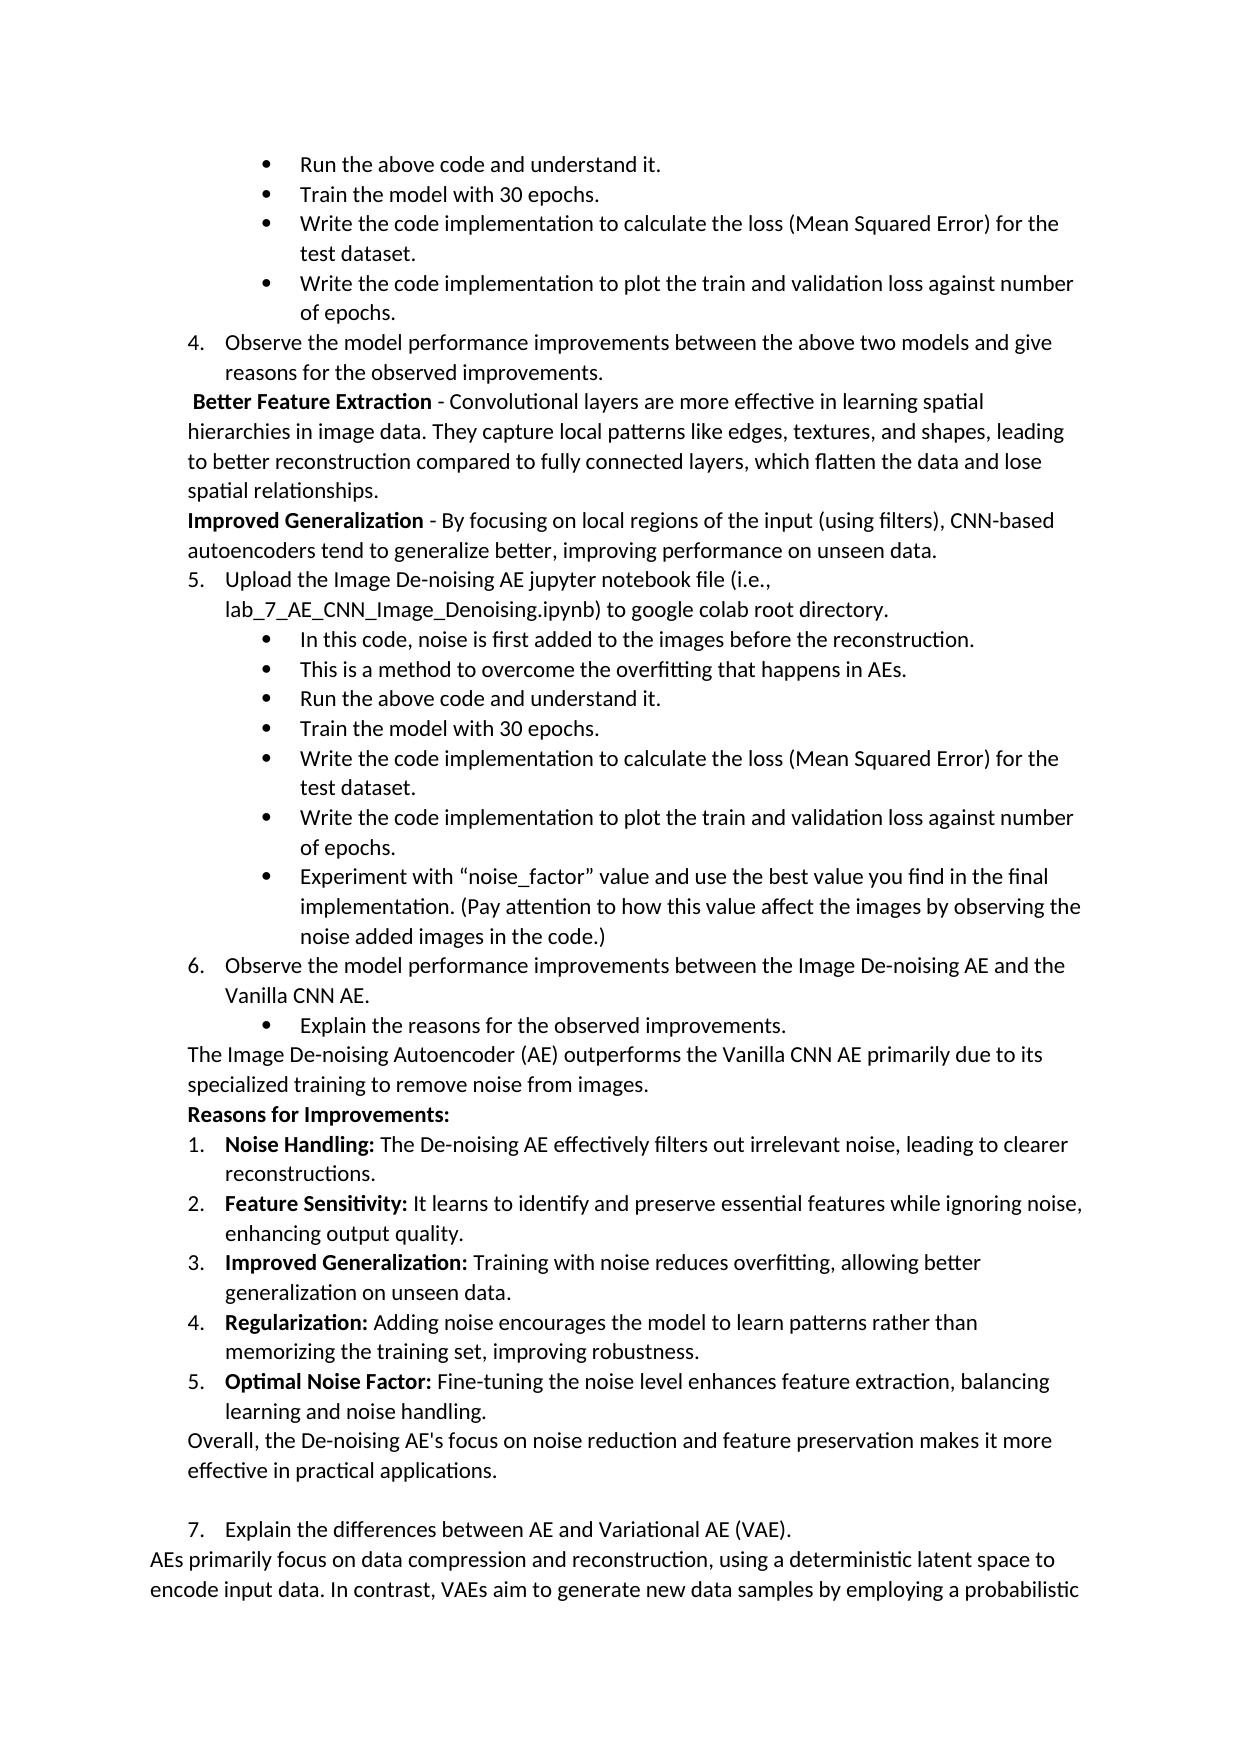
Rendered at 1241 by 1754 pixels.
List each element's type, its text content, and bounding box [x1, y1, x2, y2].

list Observe the model performance improvements between the Image De-noising AE and the Vanilla CNN AE. [187, 952, 1090, 1009]
text Overall, the De-noising AE's focus on noise reduction and feature preservation makes it more effective in practical applications. [187, 1427, 1090, 1484]
list Write the code implementation to calculate the loss (Mean Squared Error) for the test dataset. [262, 744, 1090, 801]
text The Image De-noising Autoencoder (AE) outperforms the Vanilla CNN AE primarily due to its specialized training to remove noise from images. [187, 1041, 1090, 1098]
list Explain the differences between AE and Variational AE (VAE). [187, 1516, 1090, 1544]
list Run the above code and understand it. [262, 150, 1090, 178]
list Write the code implementation to calculate the loss (Mean Squared Error) for the test dataset. [262, 209, 1090, 267]
list Regularization: Adding noise encourages the model to learn patterns rather than memorizing the training set, improving robustness. [187, 1308, 1090, 1366]
list Feature Sensitivity: It learns to identify and preserve essential features while ignoring noise, enhancing output quality. [187, 1189, 1090, 1247]
list Write the code implementation to plot the train and validation loss against number of epochs. [262, 269, 1090, 326]
list Train the model with 30 epochs. [262, 180, 1090, 208]
list In this code, noise is first added to the images before the reconstruction. [262, 625, 1090, 653]
list Run the above code and understand it. [262, 684, 1090, 712]
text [150, 1545, 1090, 1603]
list Observe the model performance improvements between the above two models and give reasons for the observed improvements. [187, 328, 1090, 386]
list Experiment with “noise_factor” value and use the best value you find in the final implementation. (Pay attention to how this value affect the images by observing the noise added images in the code.) [262, 862, 1090, 950]
text Reasons for Improvements: [187, 1100, 1090, 1128]
text Better Feature Extraction - Convolutional layers are more effective in learning spatial hierarchies in image data. They capture local patterns like edges, textures, and shapes, leading to better reconstruction compared to fully connected layers, which flatten the data and lose spatial relationships. [187, 387, 1090, 504]
list Noise Handling: The De-noising AE effectively filters out irrelevant noise, leading to clearer reconstructions. [187, 1130, 1090, 1187]
list Explain the reasons for the observed improvements. [262, 1011, 1090, 1039]
text Improved Generalization - By focusing on local regions of the input (using filters), CNN-based autoencoders tend to generalize better, improving performance on unseen data. [187, 506, 1090, 564]
list This is a method to overcome the overfitting that happens in AEs. [262, 655, 1090, 683]
list Optimal Noise Factor: Fine-tuning the noise level enhances feature extraction, balancing learning and noise handling. [187, 1367, 1090, 1425]
list Train the model with 30 epochs. [262, 714, 1090, 742]
list Improved Generalization: Training with noise reduces overfitting, allowing better generalization on unseen data. [187, 1248, 1090, 1306]
list Write the code implementation to plot the train and validation loss against number of epochs. [262, 803, 1090, 861]
list Upload the Image De-noising AE jupyter notebook file (i.e., lab_7_AE_CNN_Image_Denoising.ipynb) to google colab root directory. [187, 566, 1090, 623]
